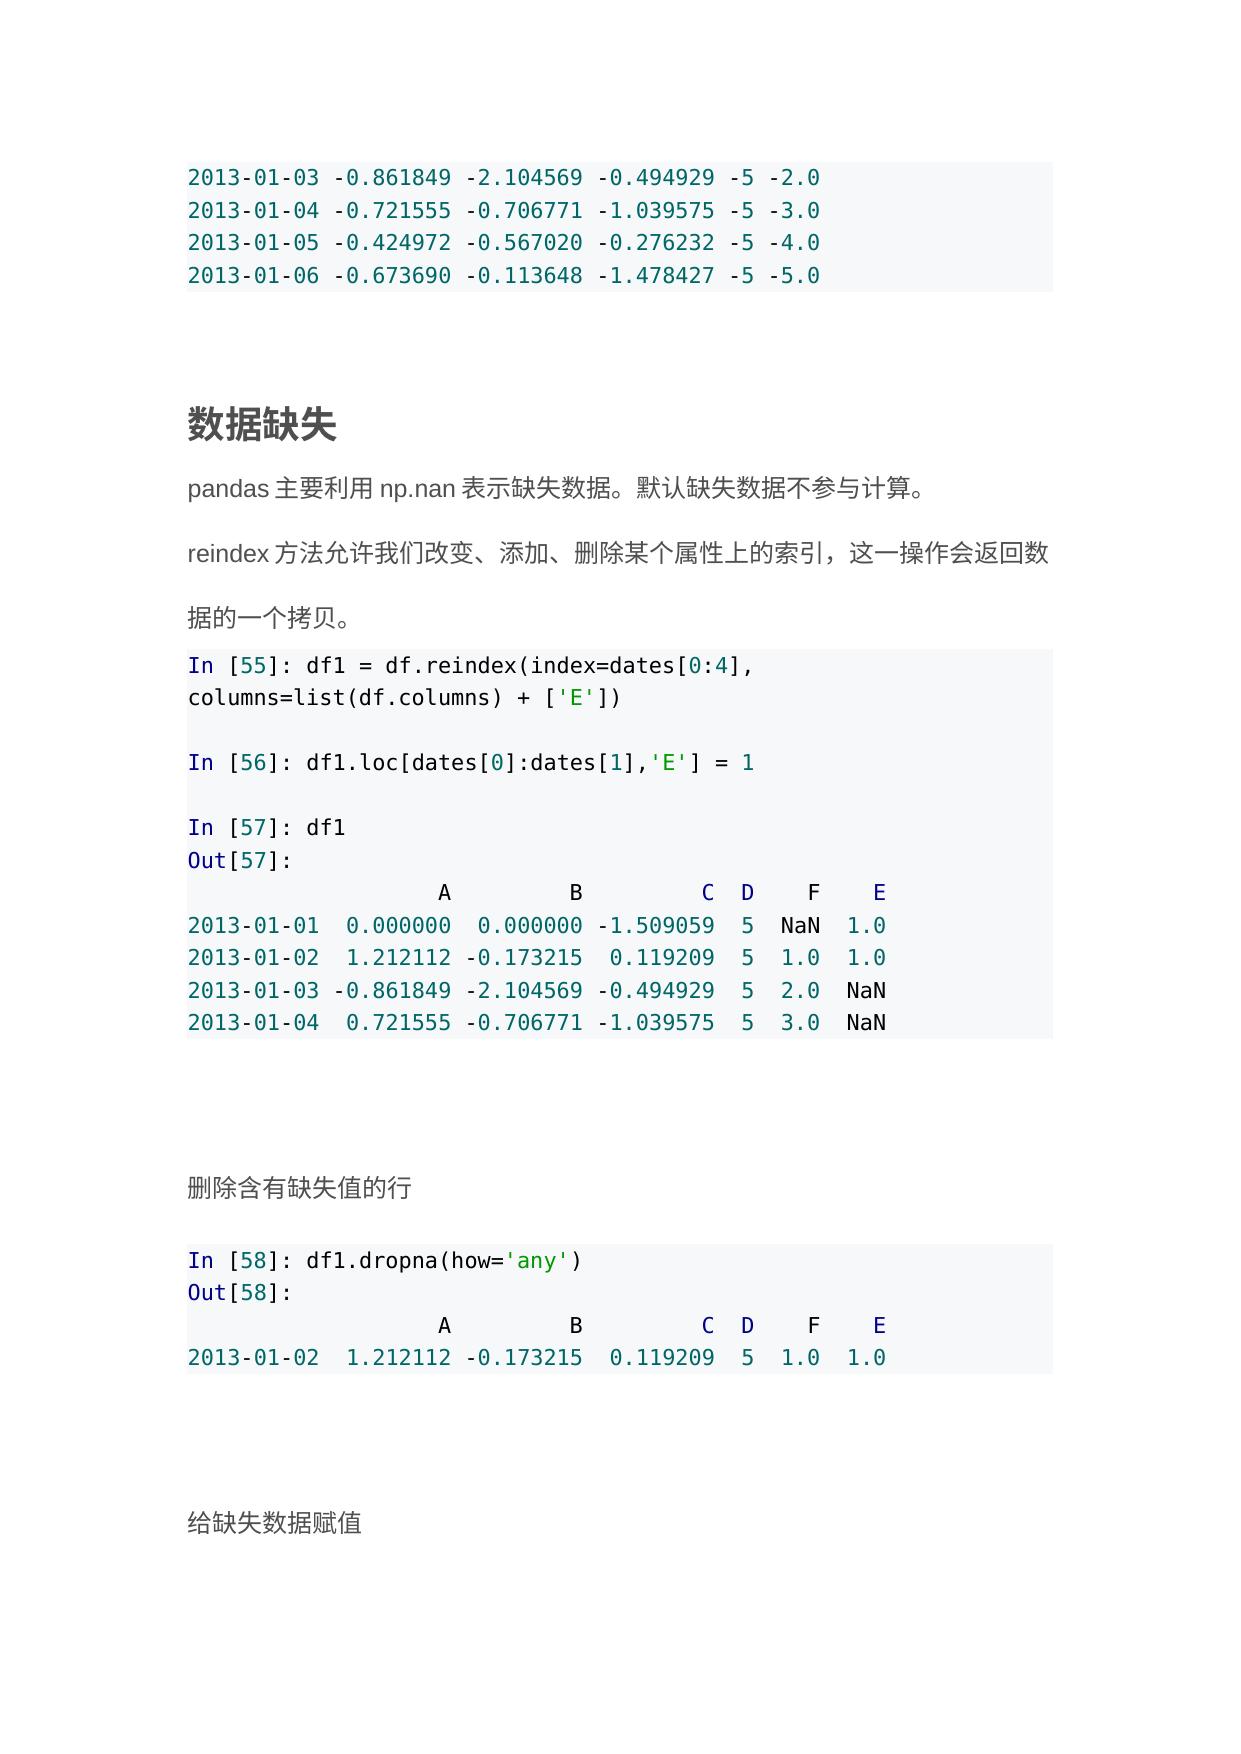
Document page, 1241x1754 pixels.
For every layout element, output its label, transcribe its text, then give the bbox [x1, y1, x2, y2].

text 2013-01-03 -0.861849 -2.104569 -0.494929 -5 -2.0 [187, 162, 1053, 194]
text 2013-01-05 -0.424972 -0.567020 -0.276232 -5 -4.0 [187, 227, 1053, 259]
text In [56]: df1.loc[dates[0]:dates[1],'E'] = 1 [187, 747, 1053, 779]
text 2013-01-04 -0.721555 -0.706771 -1.039575 -5 -3.0 [187, 194, 1053, 227]
text Out[58]: [187, 1277, 1053, 1309]
text In [58]: df1.dropna(how='any') [187, 1244, 1053, 1277]
text In [57]: df1 [187, 812, 1053, 844]
text 2013-01-04 0.721555 -0.706771 -1.039575 5 3.0 NaN [187, 1007, 1053, 1039]
text 2013-01-06 -0.673690 -0.113648 -1.478427 -5 -5.0 [187, 259, 1053, 292]
text A B C D F E [187, 877, 1053, 909]
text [187, 1342, 1053, 1374]
text In [55]: df1 = df.reindex(index=dates[0:4], columns=list(df.columns) + ['E']) [187, 649, 1053, 714]
text 2013-01-02 1.212112 -0.173215 0.119209 5 1.0 1.0 [187, 942, 1053, 974]
text pandas主要利用np.nan表示缺失数据。默认缺失数据不参与计算。 reindex方法允许我们改变、添加、删除某个属性上的索引，这一操作会返回数据的一个拷贝。 [187, 454, 1053, 649]
text A B C D F E [187, 1309, 1053, 1342]
text 删除含有缺失值的行 [187, 1154, 1053, 1219]
text 给缺失数据赋值 [187, 1489, 1053, 1554]
text Out[57]: [187, 844, 1053, 877]
text 2013-01-01 0.000000 0.000000 -1.509059 5 NaN 1.0 [187, 909, 1053, 942]
text 数据缺失 [187, 389, 1053, 454]
text 2013-01-03 -0.861849 -2.104569 -0.494929 5 2.0 NaN [187, 974, 1053, 1007]
